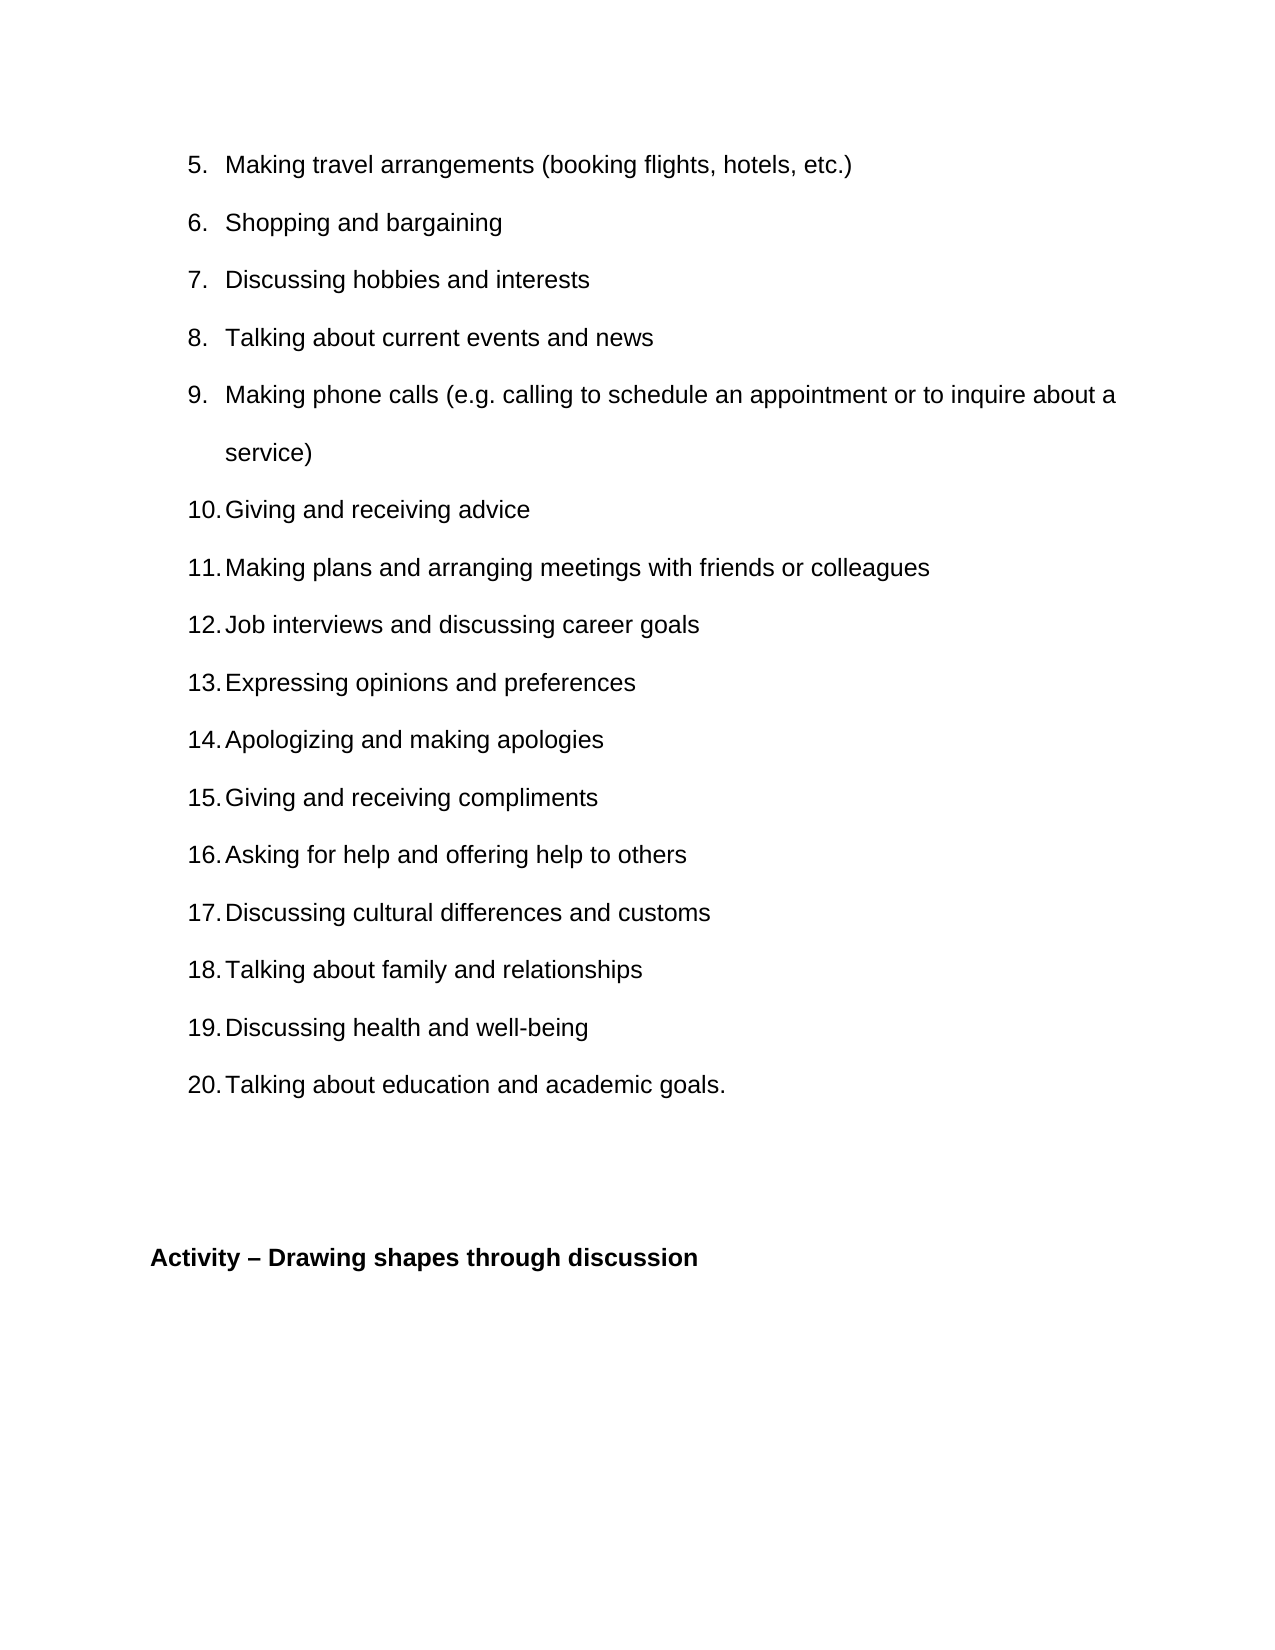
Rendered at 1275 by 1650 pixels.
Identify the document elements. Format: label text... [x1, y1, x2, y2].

list Shopping and bargaining [187, 207, 1125, 236]
list Making phone calls (e.g. calling to schedule an appointment or to inquire about a service) [187, 380, 1125, 466]
list Talking about family and relationships [187, 955, 1125, 984]
list Talking about current events and news [187, 322, 1125, 351]
list Discussing cultural differences and customs [187, 897, 1125, 926]
list Expressing opinions and preferences [187, 667, 1125, 696]
list Giving and receiving advice [187, 495, 1125, 524]
list Asking for help and offering help to others [187, 840, 1125, 869]
list Discussing hobbies and interests [187, 265, 1125, 294]
list Making travel arrangements (booking flights, hotels, etc.) [187, 150, 1125, 179]
list Job interviews and discussing career goals [187, 610, 1125, 639]
list Giving and receiving compliments [187, 782, 1125, 811]
list Apologizing and making apologies [187, 725, 1125, 754]
list Making plans and arranging meetings with friends or colleagues [187, 552, 1125, 581]
list Discussing health and well-being [187, 1012, 1125, 1041]
list Talking about education and academic goals. [187, 1070, 1125, 1099]
text Activity – Drawing shapes through discussion [150, 1242, 1125, 1271]
